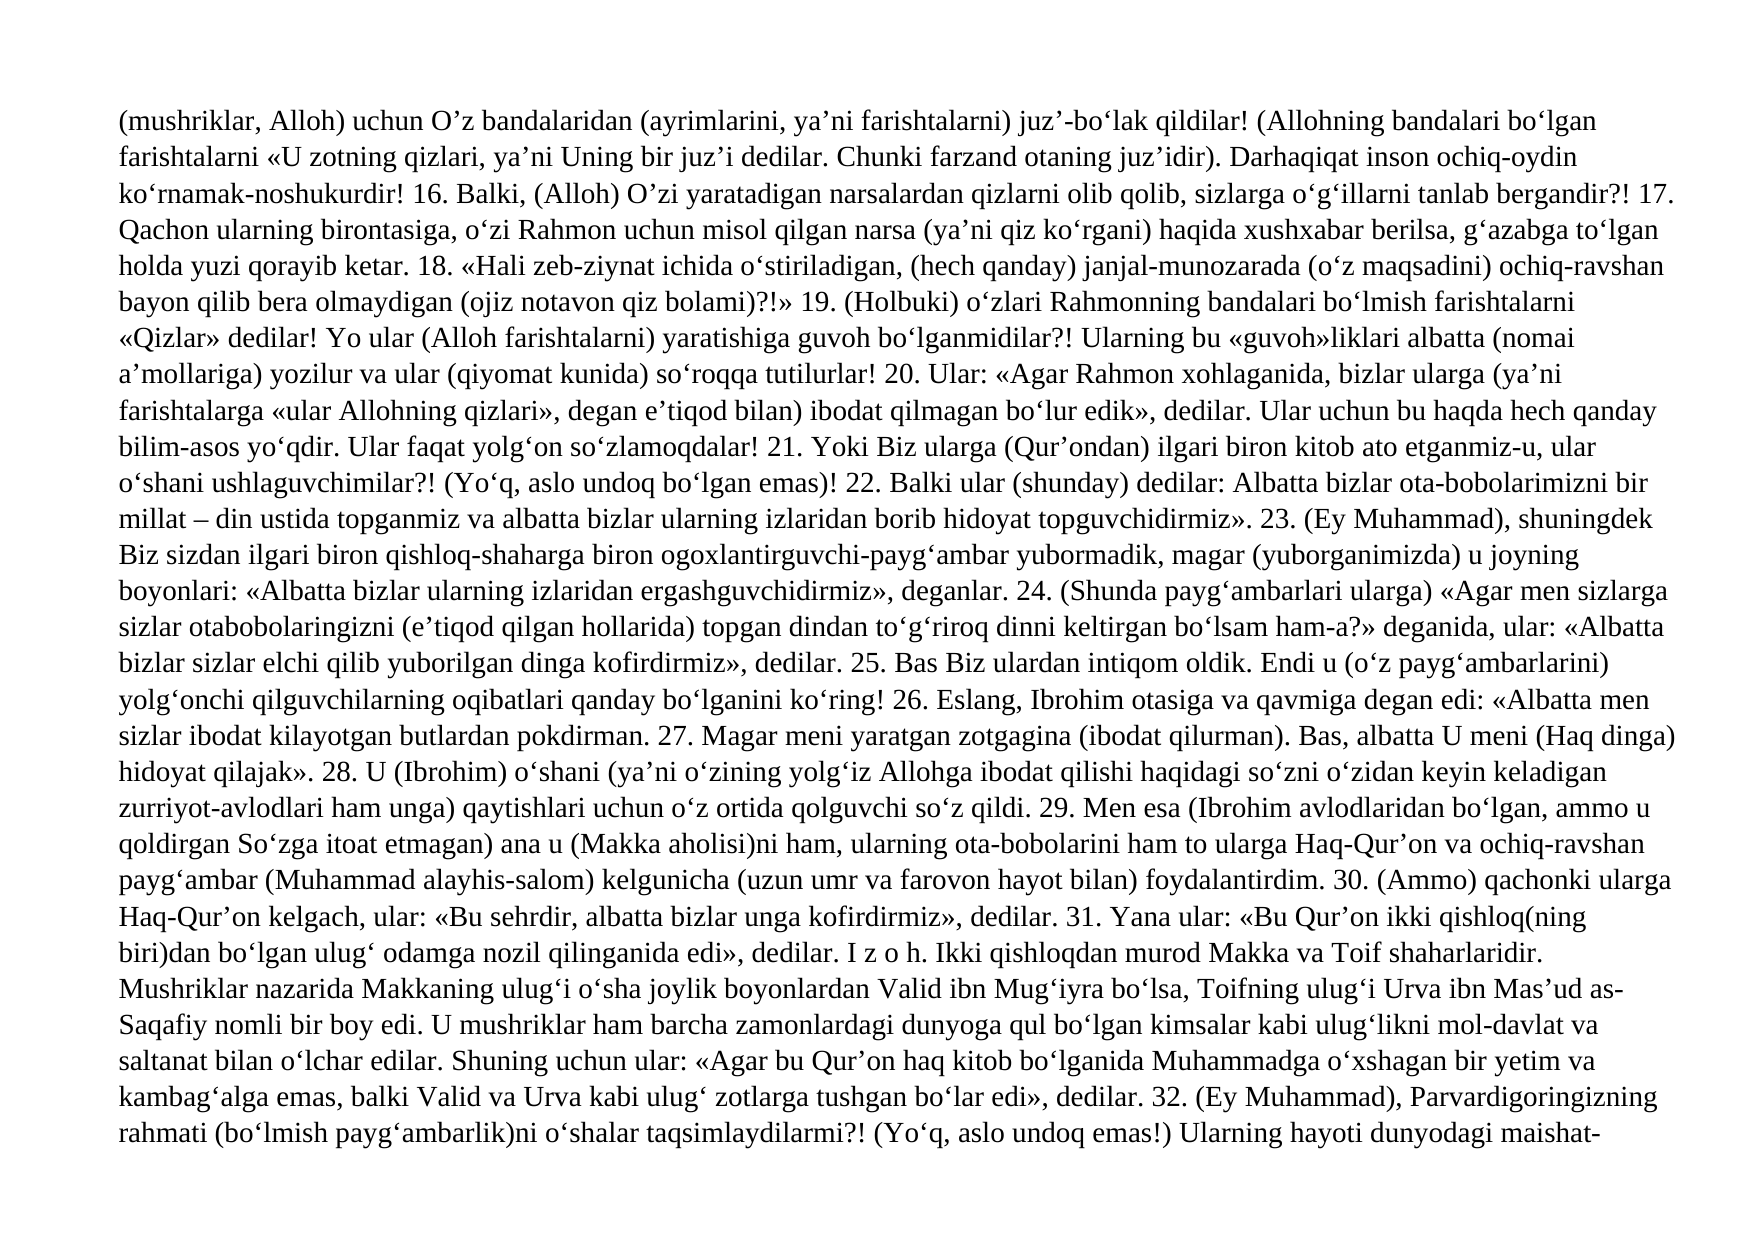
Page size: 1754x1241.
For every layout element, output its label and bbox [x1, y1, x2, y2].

text [118, 103, 1680, 1149]
